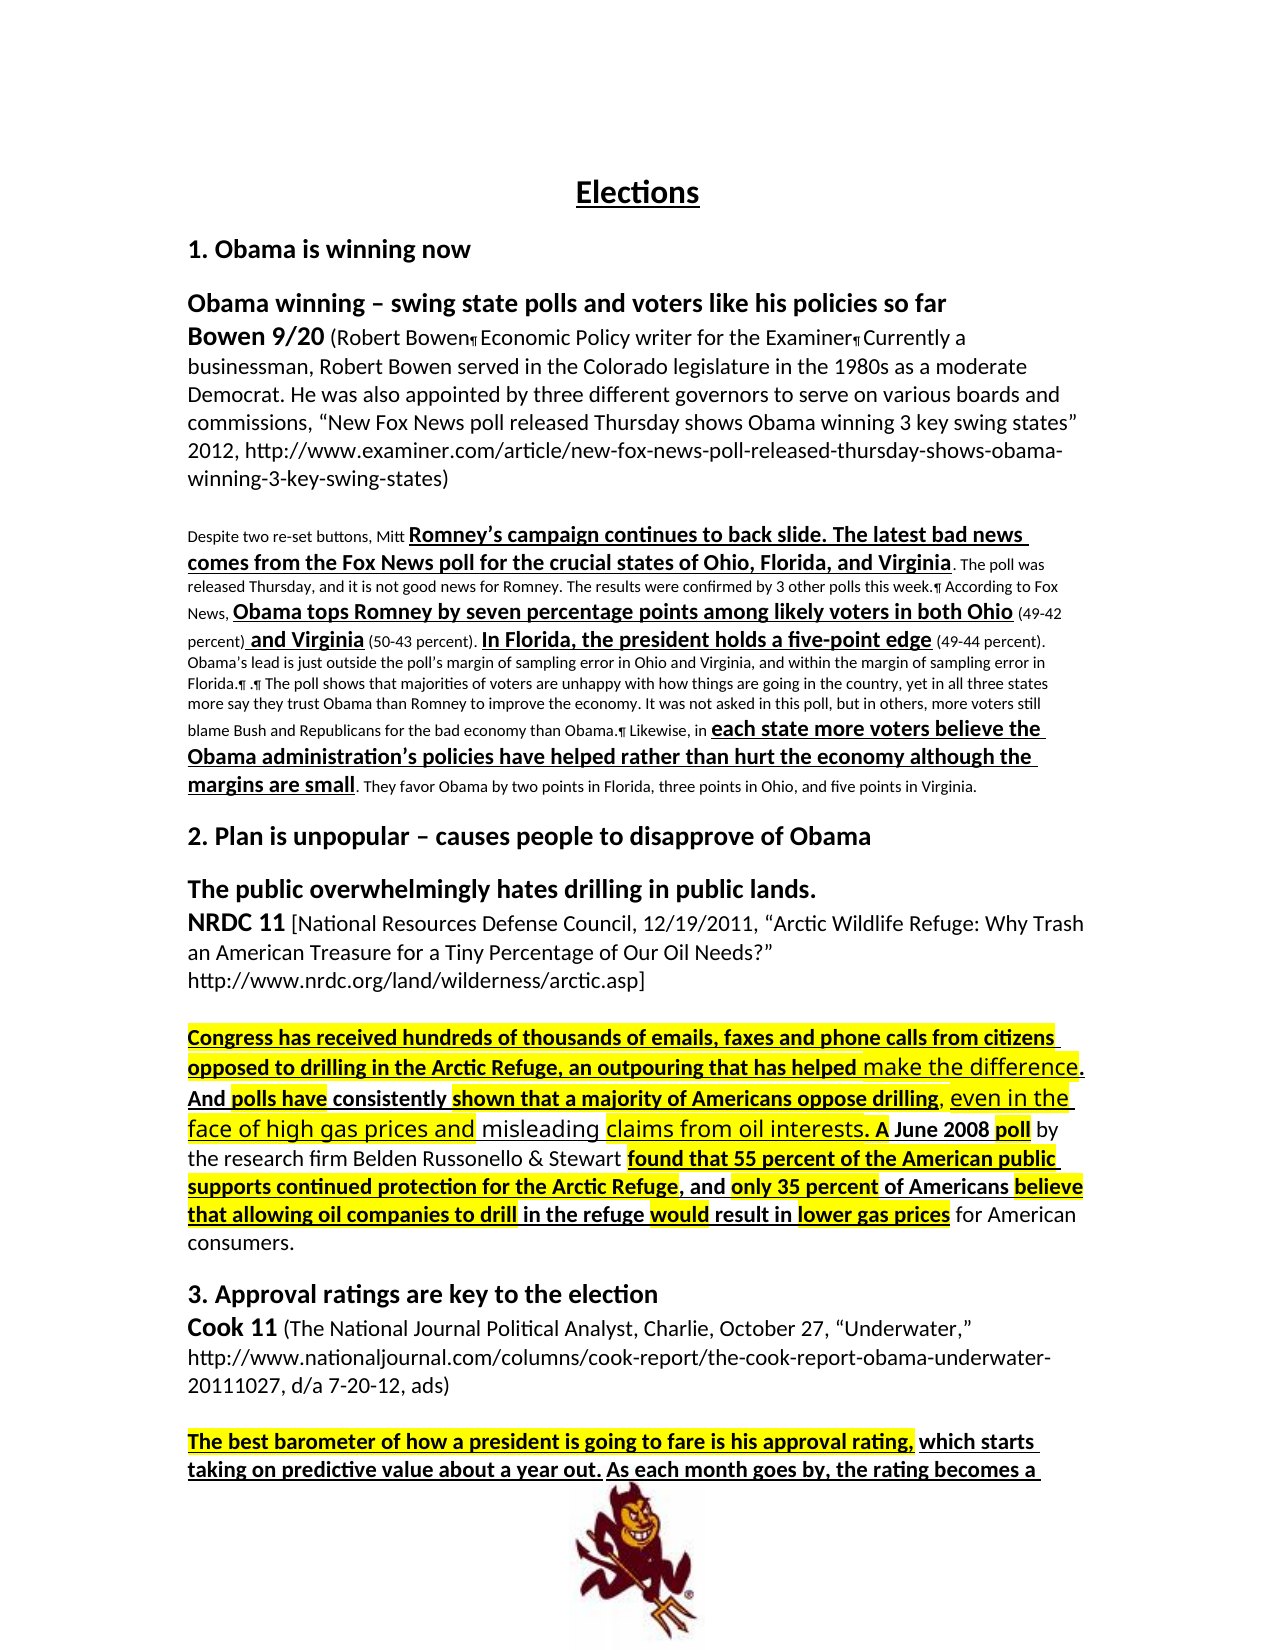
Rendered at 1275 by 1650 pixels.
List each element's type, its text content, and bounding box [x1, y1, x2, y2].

text Despite two re-set buttons, Mitt Romney’s campaign continues to back slide. The latest bad news comes from the Fox News poll for the crucial states of Ohio, Florida, and Virginia. The poll was released Thursday, and it is not good news for Romney. The results were confirmed by 3 other polls this week.¶ According to Fox News, Obama tops Romney by seven percentage points among likely voters in both Ohio (49-42 percent) and Virginia (50-43 percent). In Florida, the president holds a five-point edge (49-44 percent). Obama’s lead is just outside the poll’s margin of sampling error in Ohio and Virginia, and within the margin of sampling error in Florida.¶ .¶ The poll shows that majorities of voters are unhappy with how things are going in the country, yet in all three states more say they trust Obama than Romney to improve the economy. It was not asked in this poll, but in others, more voters still blame Bush and Republicans for the bad economy than Obama.¶ Likewise, in each state more voters believe the Obama administration’s policies have helped rather than hurt the economy although the margins are small. They favor Obama by two points in Florida, three points in Ohio, and five points in Virginia. [187, 520, 1087, 798]
picture [568, 1483, 705, 1650]
text Cook 11 (The National Journal Political Analyst, Charlie, October 27, “Underwater,” http://www.nationaljournal.com/columns/cook-report/the-cook-report-obama-underwater-20111027, d/a 7-20-12, ads) [187, 1310, 1087, 1399]
subtitle 1. Obama is winning now [187, 232, 1087, 265]
text Bowen 9/20 (Robert Bowen¶ Economic Policy writer for the Examiner¶ Currently a businessman, Robert Bowen served in the Colorado legislature in the 1980s as a moderate Democrat. He was also appointed by three different governors to serve on various boards and commissions, “New Fox News poll released Thursday shows Obama winning 3 key swing states” 2012, http://www.examiner.com/article/new-fox-news-poll-released-thursday-shows-obama-winning-3-key-swing-states) [187, 319, 1087, 492]
subtitle The public overwhelmingly hates drilling in public lands. [187, 872, 1087, 906]
subtitle Obama winning – swing state polls and voters like his policies so far [187, 286, 1087, 319]
text NRDC 11 [National Resources Defense Council, 12/19/2011, “Arctic Wildlife Refuge: Why Trash an American Treasure for a Tiny Percentage of Our Oil Needs?” http://www.nrdc.org/land/wilderness/arctic.asp] [187, 906, 1087, 994]
subtitle Elections [187, 171, 1087, 212]
subtitle 3. Approval ratings are key to the election [187, 1277, 1087, 1310]
text Congress has received hundreds of thousands of emails, faxes and phone calls from citizens opposed to drilling in the Arctic Refuge, an outpouring that has helped make the difference. And polls have consistently shown that a majority of Americans oppose drilling, even in the face of high gas prices and misleading claims from oil interests. A June 2008 poll by the research firm Belden Russonello & Stewart found that 55 percent of the American public supports continued protection for the Arctic Refuge, and only 35 percent of Americans believe that allowing oil companies to drill in the refuge would result in lower gas prices for American consumers. [187, 1023, 1087, 1256]
subtitle 2. Plan is unpopular – causes people to disapprove of Obama [187, 819, 1087, 852]
